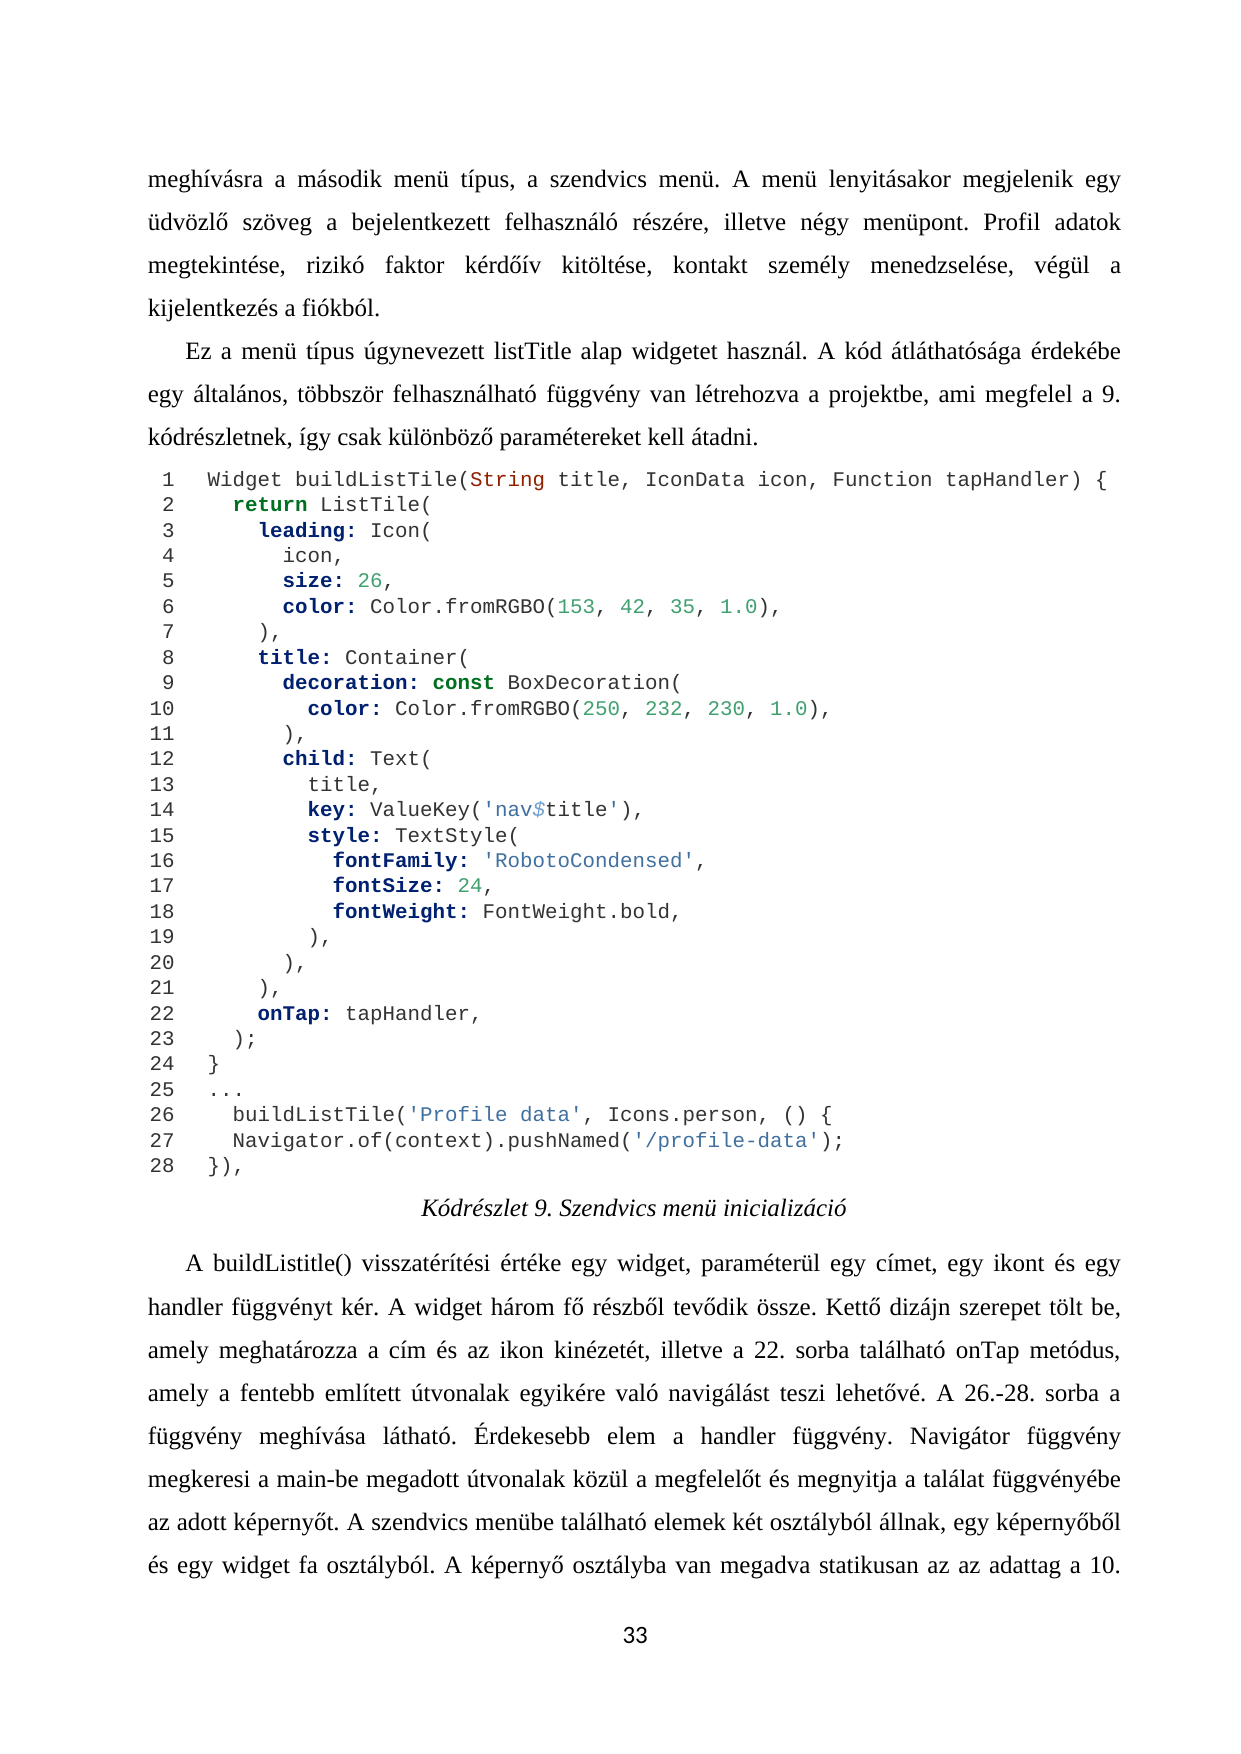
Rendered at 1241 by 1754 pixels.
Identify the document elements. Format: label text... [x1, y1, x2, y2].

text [148, 164, 1122, 322]
text Kódrészlet 9. Szendvics menü inicializáció [148, 1193, 1122, 1222]
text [148, 1248, 1122, 1579]
table_header Widget buildListTile(String title, IconData icon, Function tapHandler) { return ListTile( leading: Icon( icon, size: 26, color: Color.fromRGBO(153, 42, 35, 1.0), ), title: Container( decoration: const BoxDecoration( color: Color.fromRGBO(250, 232, 230, 1.0), ), child: Text( title, key: ValueKey('nav$title'), style: TextStyle( fontFamily: 'RobotoCondensed', fontSize: 24, fontWeight: FontWeight.bold, ), ), ), onTap: tapHandler, ); } ... buildListTile('Profile data', Icons.person, () { Navigator.of(context).pushNamed('/profile-data'); }), [181, 466, 1114, 1180]
text Ez a menü típus úgynevezett listTitle alap widgetet használ. A kód átláthatósága érdekébe egy általános, többször felhasználható függvény van létrehozva a projektbe, ami megfelel a 9. kódrészletnek, így csak különböző paramétereket kell átadni. [148, 336, 1122, 451]
table_header 1 2 3 4 5 6 7 8 9 10 11 12 13 14 15 16 17 18 19 20 21 22 23 24 25 26 27 28 [148, 466, 181, 1180]
